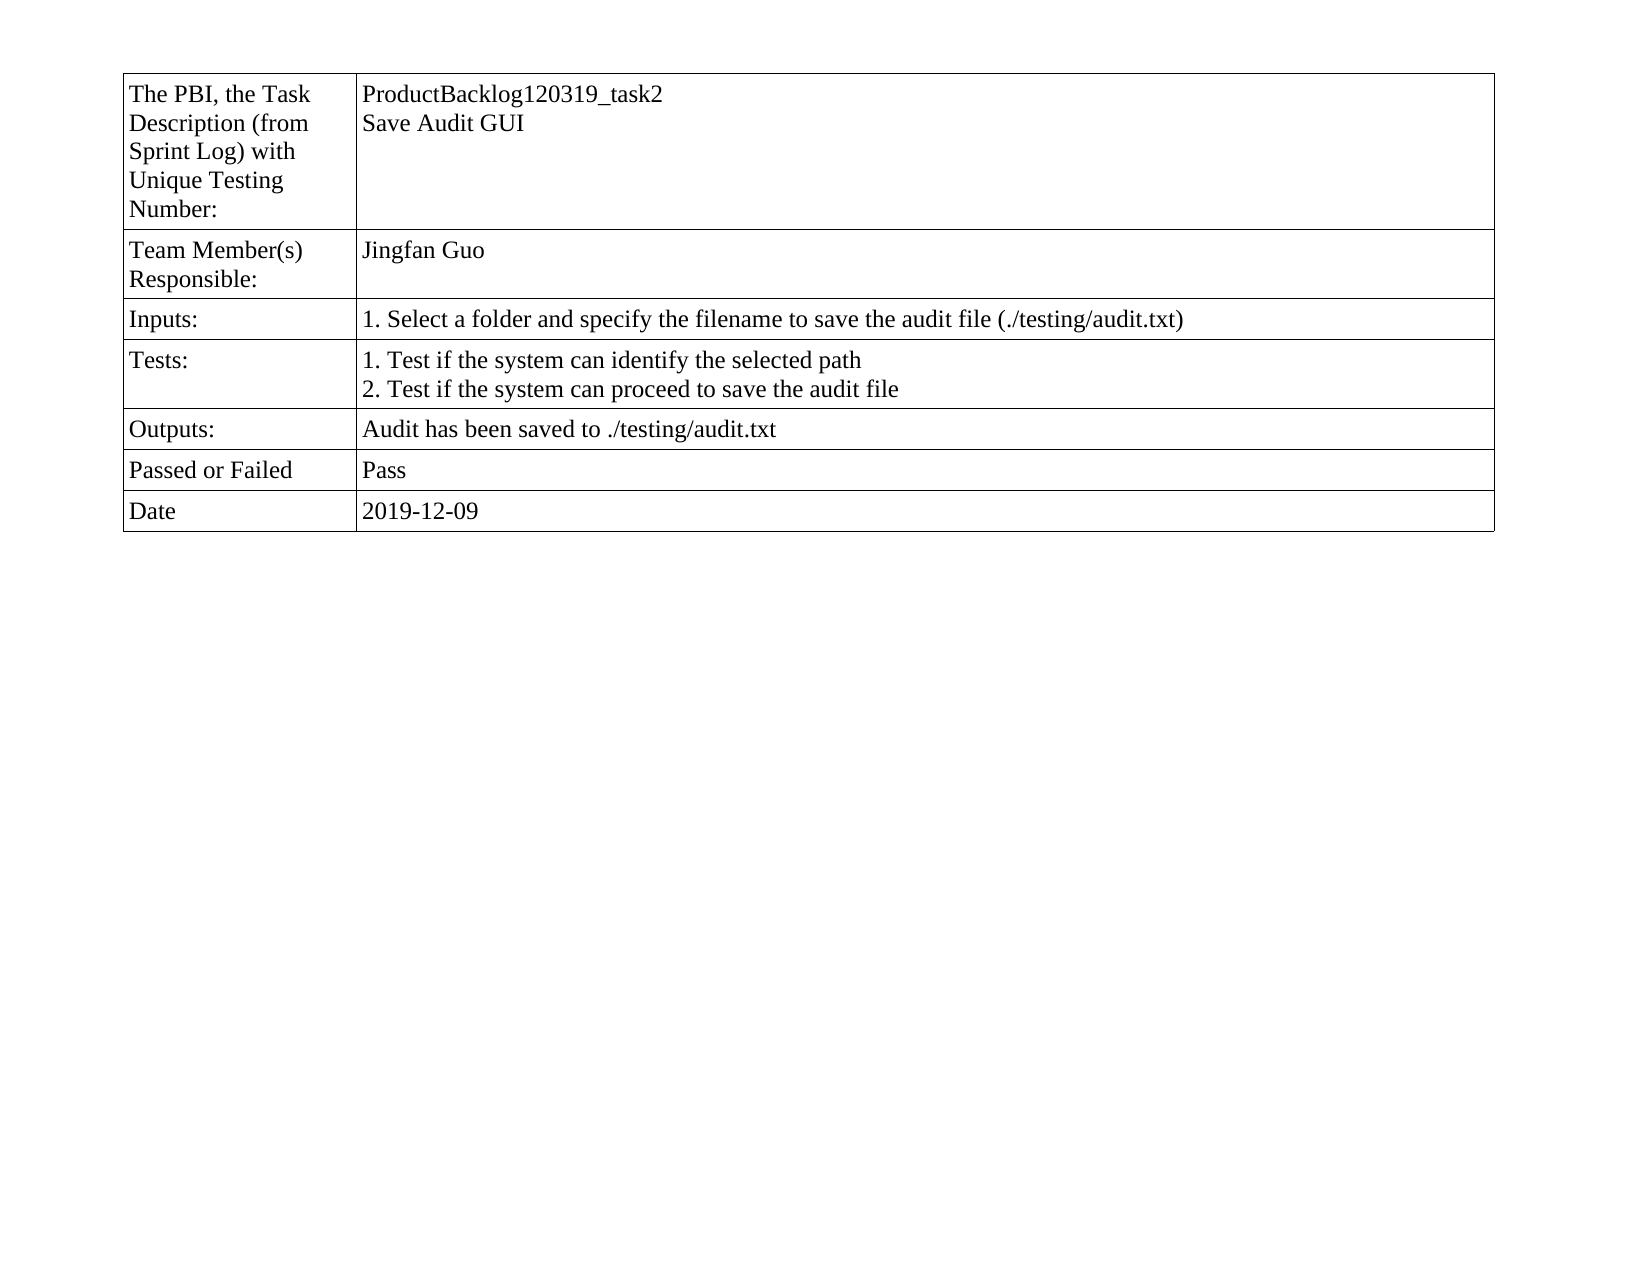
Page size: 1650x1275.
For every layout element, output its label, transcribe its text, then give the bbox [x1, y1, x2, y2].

table_cell 1. Test if the system can identify the selected path 2. Test if the system can proceed to save the audit file [357, 340, 1494, 408]
table_cell Passed or Failed [124, 450, 356, 490]
table_cell Team Member(s) Responsible: [124, 230, 356, 298]
table_cell Jingfan Guo [357, 230, 1494, 298]
table_cell Date [124, 491, 356, 531]
table_cell 2019-12-09 [357, 491, 1494, 531]
table_cell Tests: [124, 340, 356, 408]
table_cell Audit has been saved to ./testing/audit.txt [357, 409, 1494, 449]
table_cell 1. Select a folder and specify the filename to save the audit file (./testing/audit.txt) [357, 299, 1494, 339]
table_cell Pass [357, 450, 1494, 490]
table_header The PBI, the Task Description (from Sprint Log) with Unique Testing Number: [124, 74, 356, 229]
table_cell Inputs: [124, 299, 356, 339]
table_header ProductBacklog120319_task2 Save Audit GUI [357, 74, 1494, 229]
table_cell Outputs: [124, 409, 356, 449]
